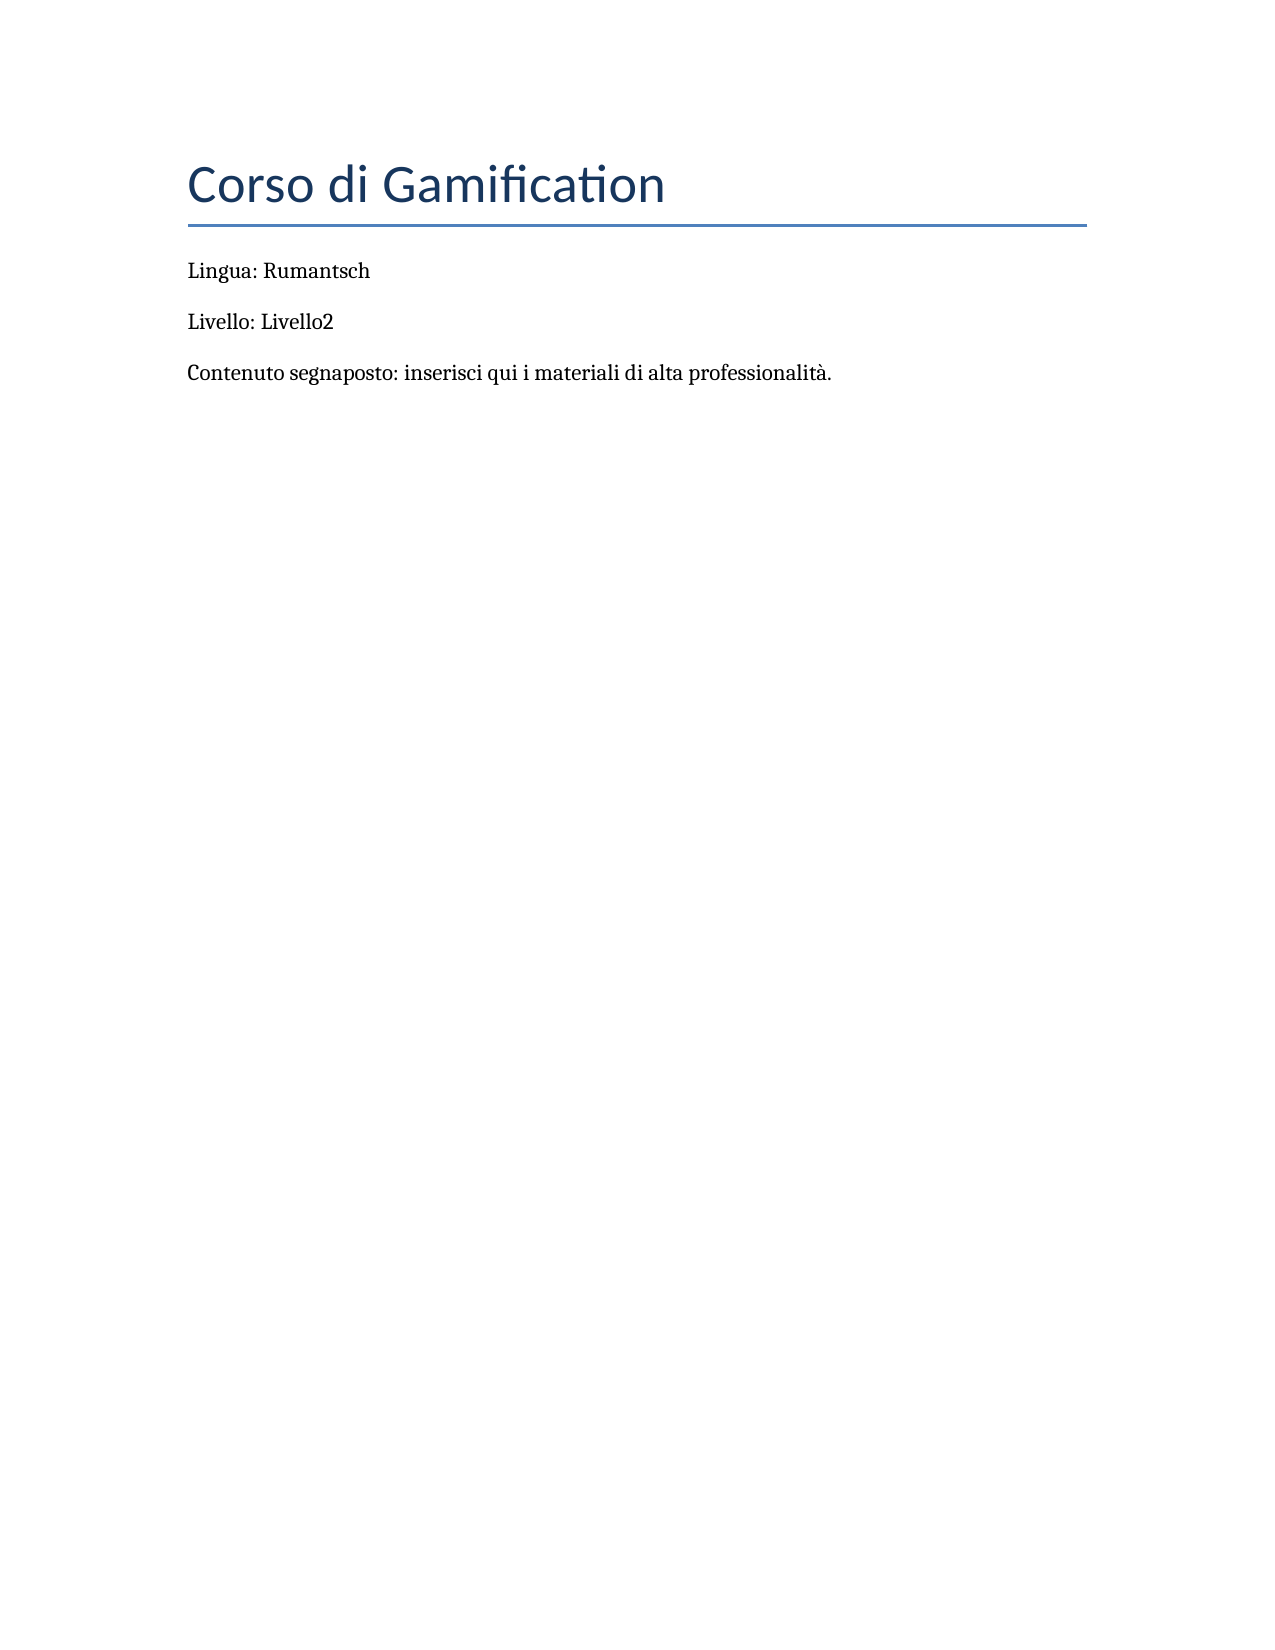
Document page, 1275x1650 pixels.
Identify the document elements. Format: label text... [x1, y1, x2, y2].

text Contenuto segnaposto: inserisci qui i materiali di alta professionalità. [187, 360, 1087, 386]
text Livello: Livello2 [187, 309, 1087, 335]
title Corso di Gamification [187, 150, 1087, 227]
text Lingua: Rumantsch [187, 258, 1087, 284]
